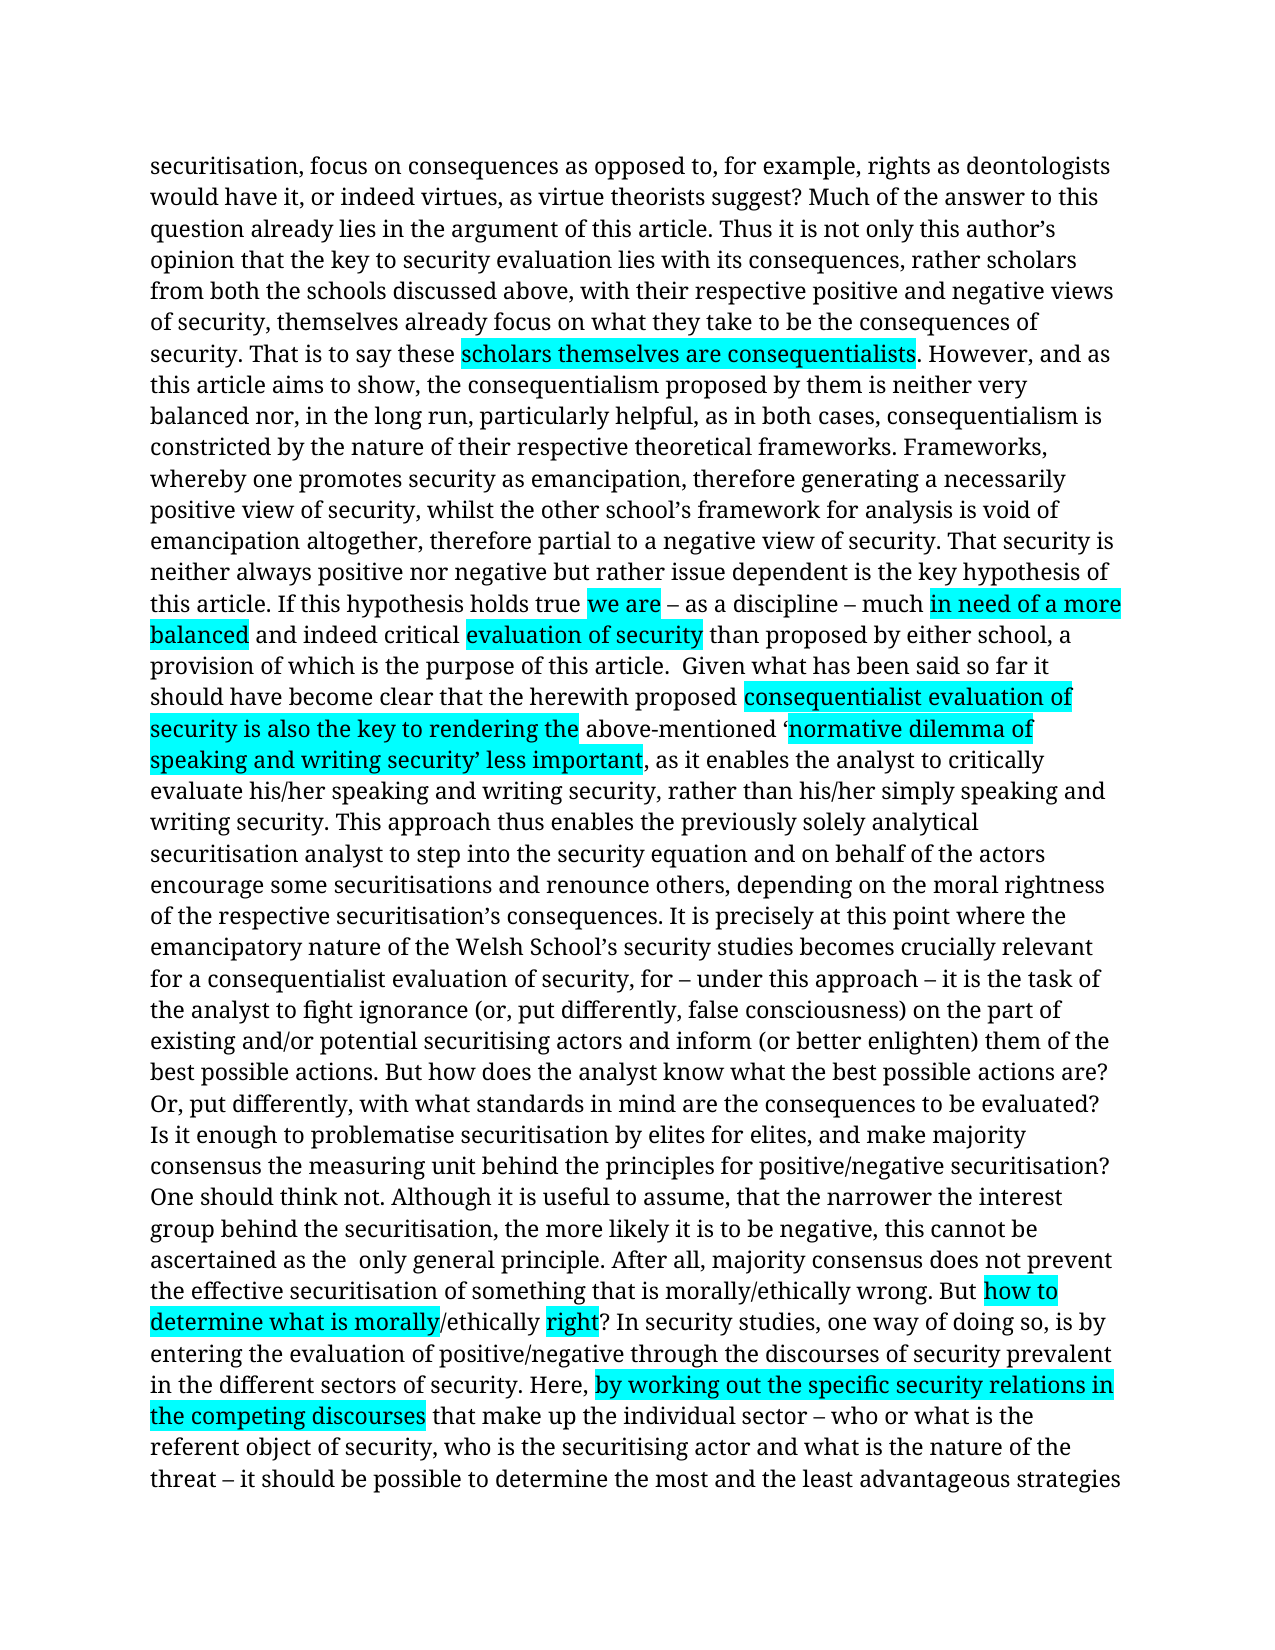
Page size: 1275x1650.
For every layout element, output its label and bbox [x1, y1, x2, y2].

text [150, 150, 1125, 1494]
